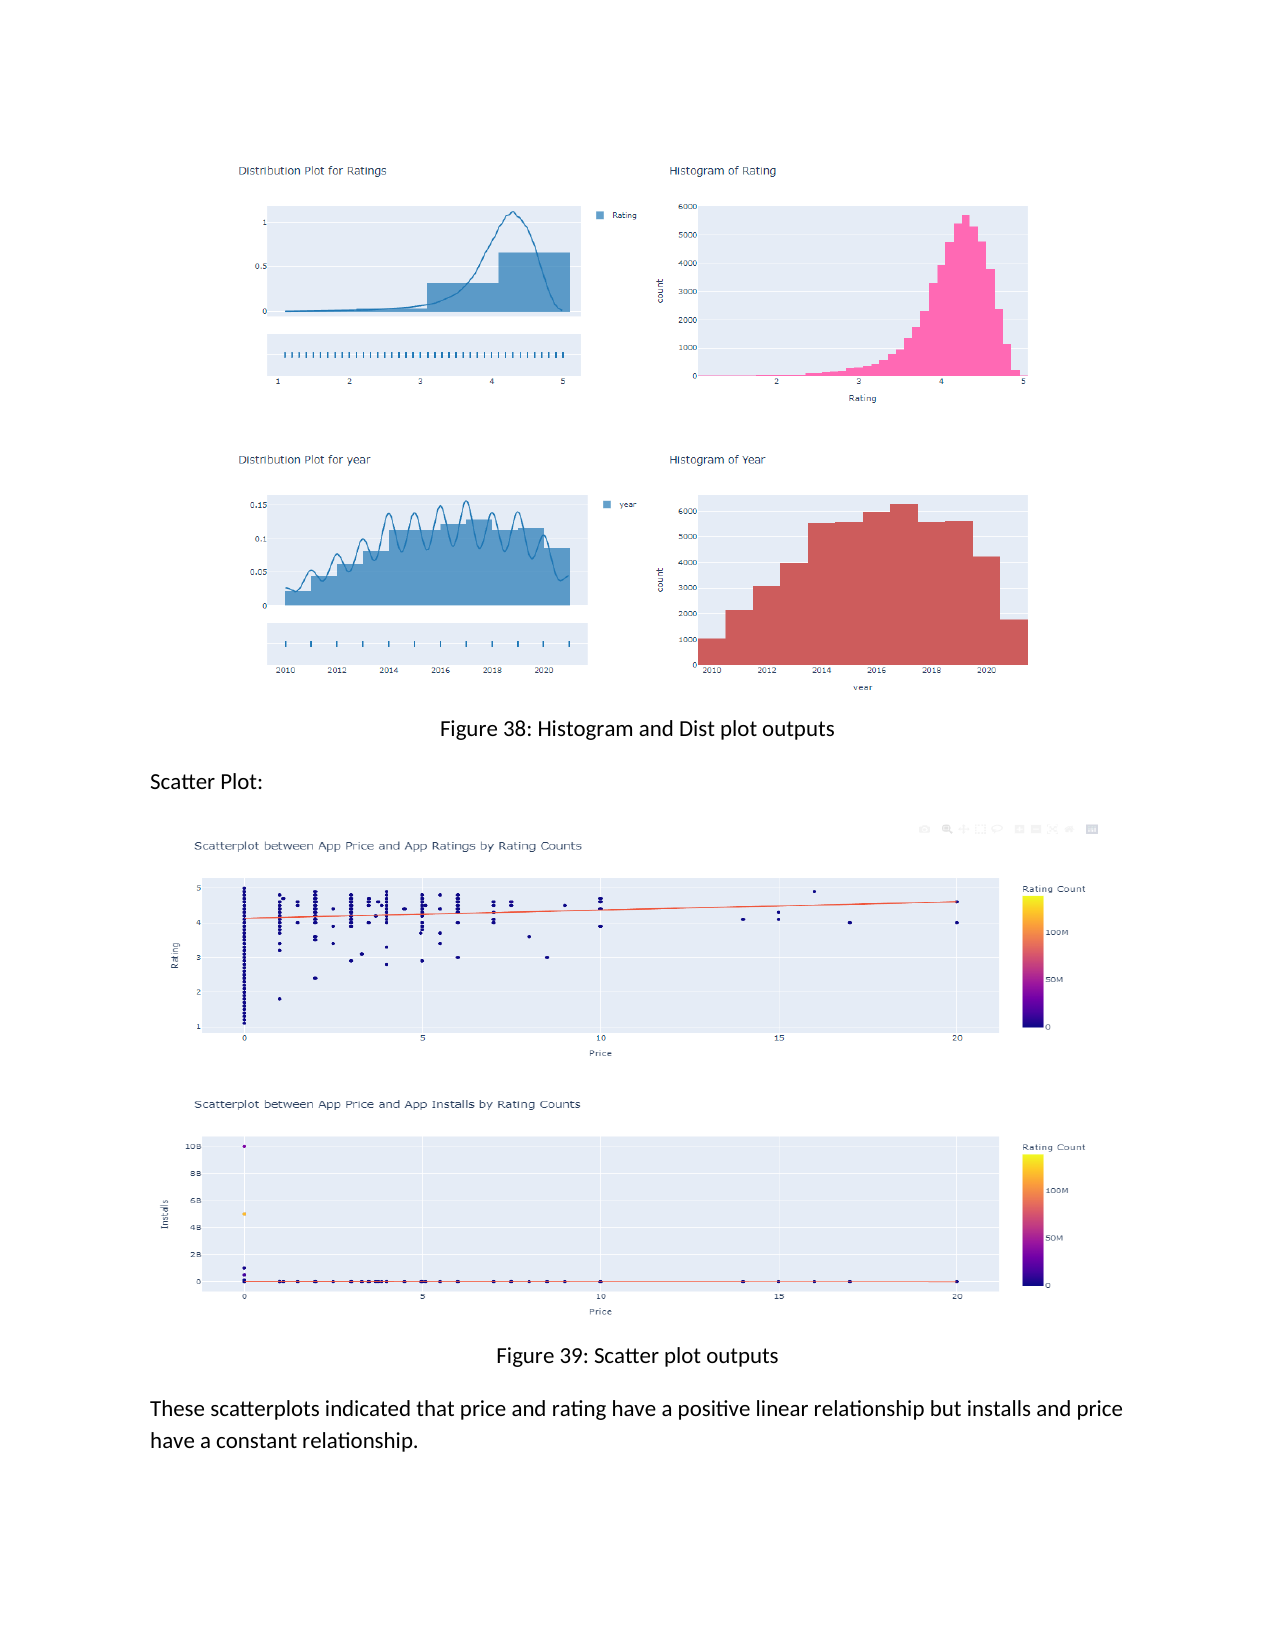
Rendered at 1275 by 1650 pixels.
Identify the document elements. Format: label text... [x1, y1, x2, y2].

text Scatter Plot: [150, 767, 1125, 795]
text These scatterplots indicated that price and rating have a positive linear relationship but installs and price have a constant relationship. [150, 1394, 1125, 1454]
text Figure 39: Scatter plot outputs [150, 1341, 1125, 1369]
text Figure 38: Histogram and Dist plot outputs [150, 714, 1125, 742]
picture [221, 150, 1054, 690]
picture [150, 819, 1105, 1317]
